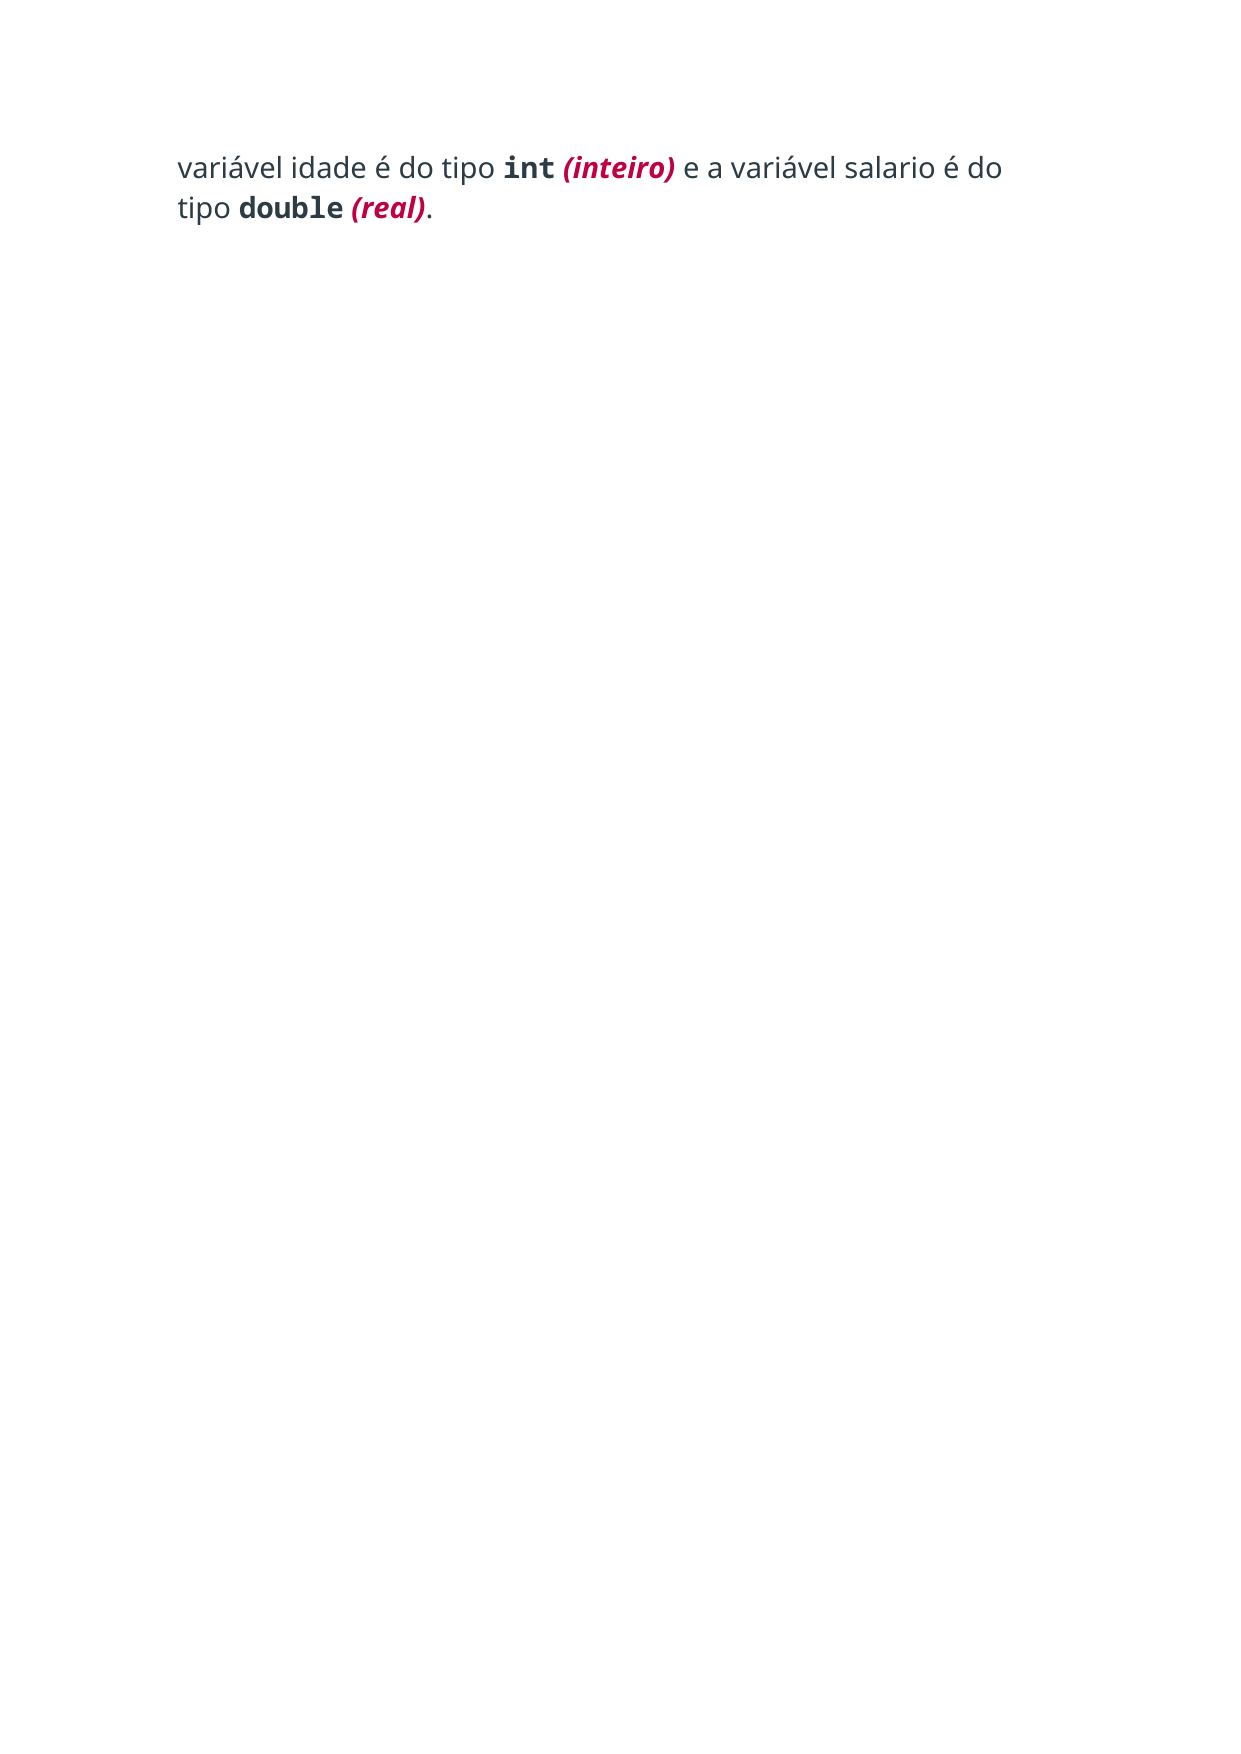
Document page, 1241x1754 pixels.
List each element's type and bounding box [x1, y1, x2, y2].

text [177, 148, 1063, 227]
